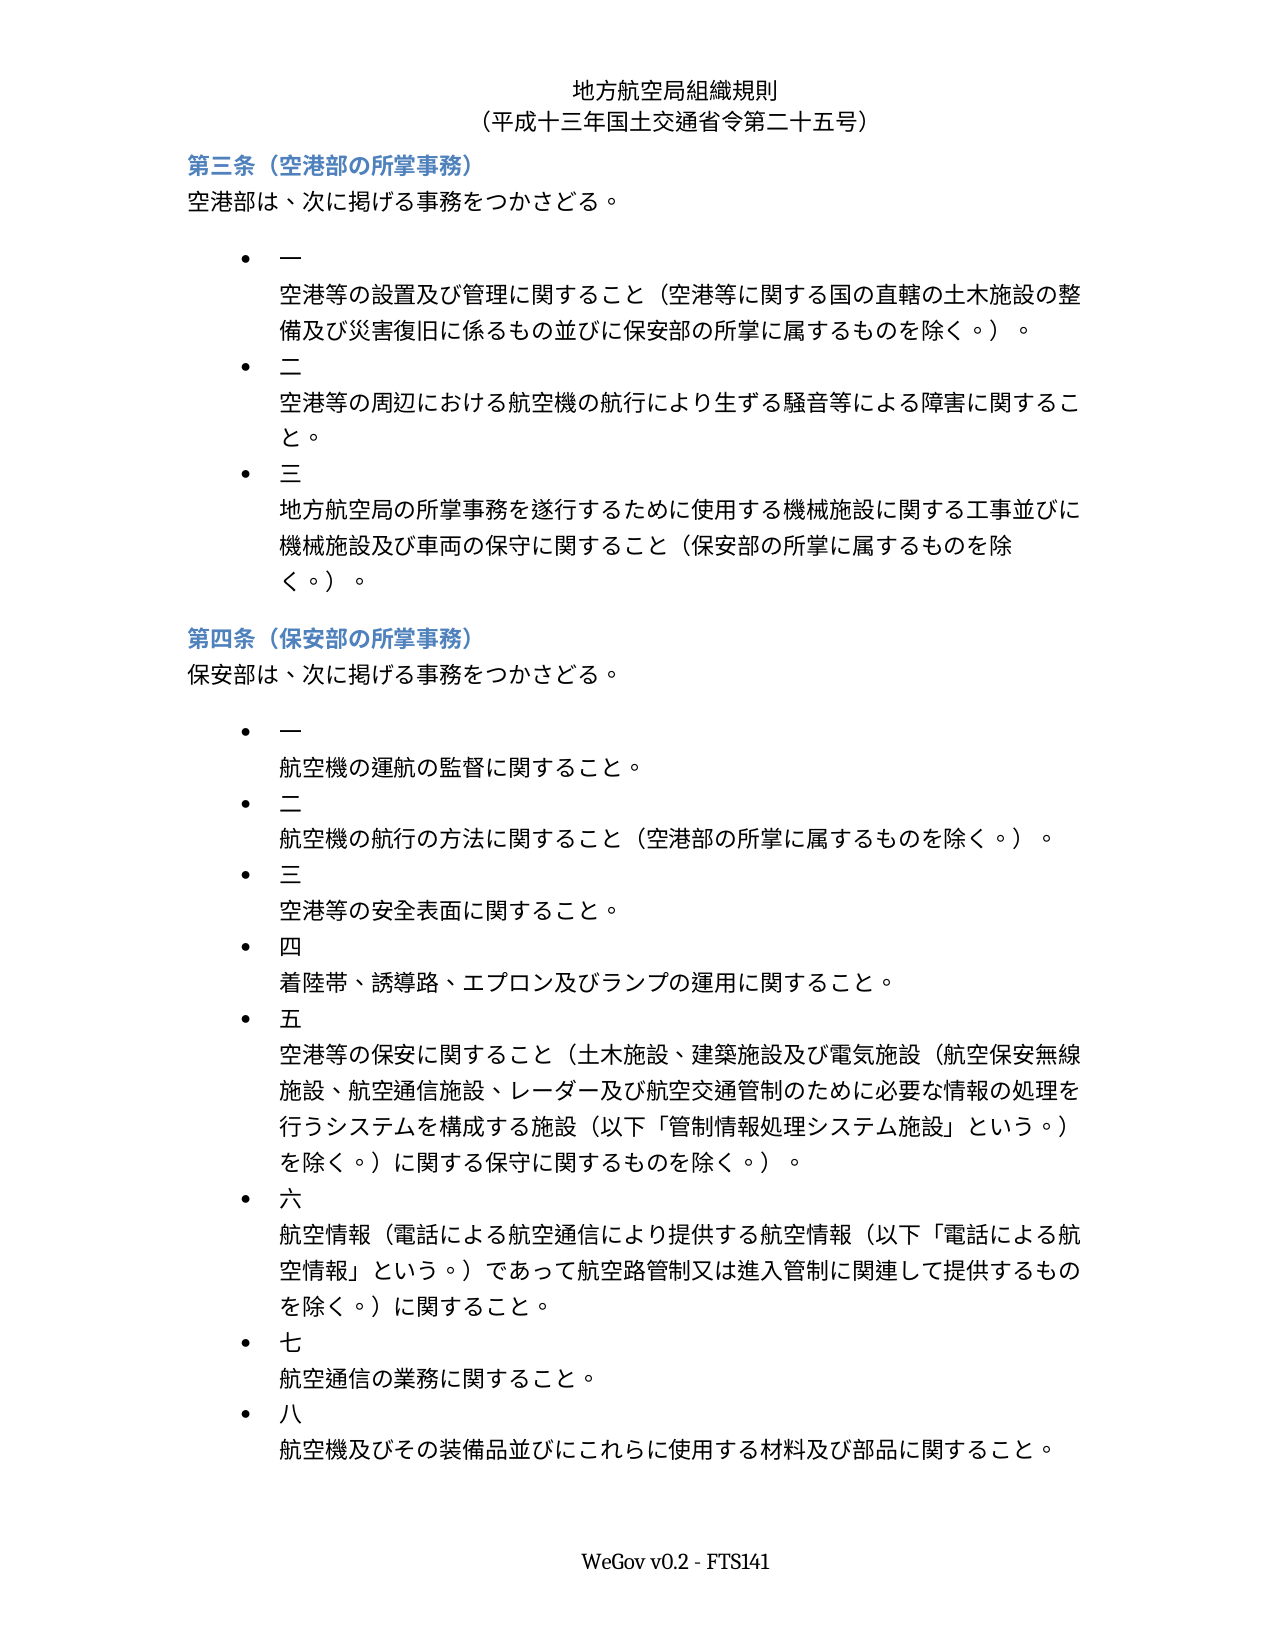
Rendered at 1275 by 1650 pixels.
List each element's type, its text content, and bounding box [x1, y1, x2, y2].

text 空港部は、次に掲げる事務をつかさどる。 [187, 186, 1087, 217]
list 七 航空通信の業務に関すること。 [242, 1327, 1087, 1394]
list 二 航空機の航行の方法に関すること（空港部の所掌に属するものを除く。）。 [242, 787, 1087, 855]
subtitle 第四条（保安部の所掌事務） [187, 623, 1087, 654]
list 四 着陸帯、誘導路、エプロン及びランプの運用に関すること。 [242, 931, 1087, 998]
list 二 空港等の周辺における航空機の航行により生ずる騒音等による障害に関すること。 [242, 351, 1087, 454]
subtitle 第三条（空港部の所掌事務） [187, 150, 1087, 181]
list 三 地方航空局の所掌事務を遂行するために使用する機械施設に関する工事並びに機械施設及び車両の保守に関すること（保安部の所掌に属するものを除く。）。 [242, 458, 1087, 597]
list 六 航空情報（電話による航空通信により提供する航空情報（以下「電話による航空情報」という。）であって航空路管制又は進入管制に関連して提供するものを除く。）に関すること。 [242, 1183, 1087, 1322]
list 一 航空機の運航の監督に関すること。 [242, 716, 1087, 783]
text 保安部は、次に掲げる事務をつかさどる。 [187, 659, 1087, 690]
list 一 空港等の設置及び管理に関すること（空港等に関する国の直轄の土木施設の整備及び災害復旧に係るもの並びに保安部の所掌に属するものを除く。）。 [242, 243, 1087, 346]
list 五 空港等の保安に関すること（土木施設、建築施設及び電気施設（航空保安無線施設、航空通信施設、レーダー及び航空交通管制のために必要な情報の処理を行うシステムを構成する施設（以下「管制情報処理システム施設」という。）を除く。）に関する保守に関するものを除く。）。 [242, 1003, 1087, 1178]
list 三 空港等の安全表面に関すること。 [242, 859, 1087, 927]
list 八 航空機及びその装備品並びにこれらに使用する材料及び部品に関すること。 [242, 1398, 1087, 1466]
